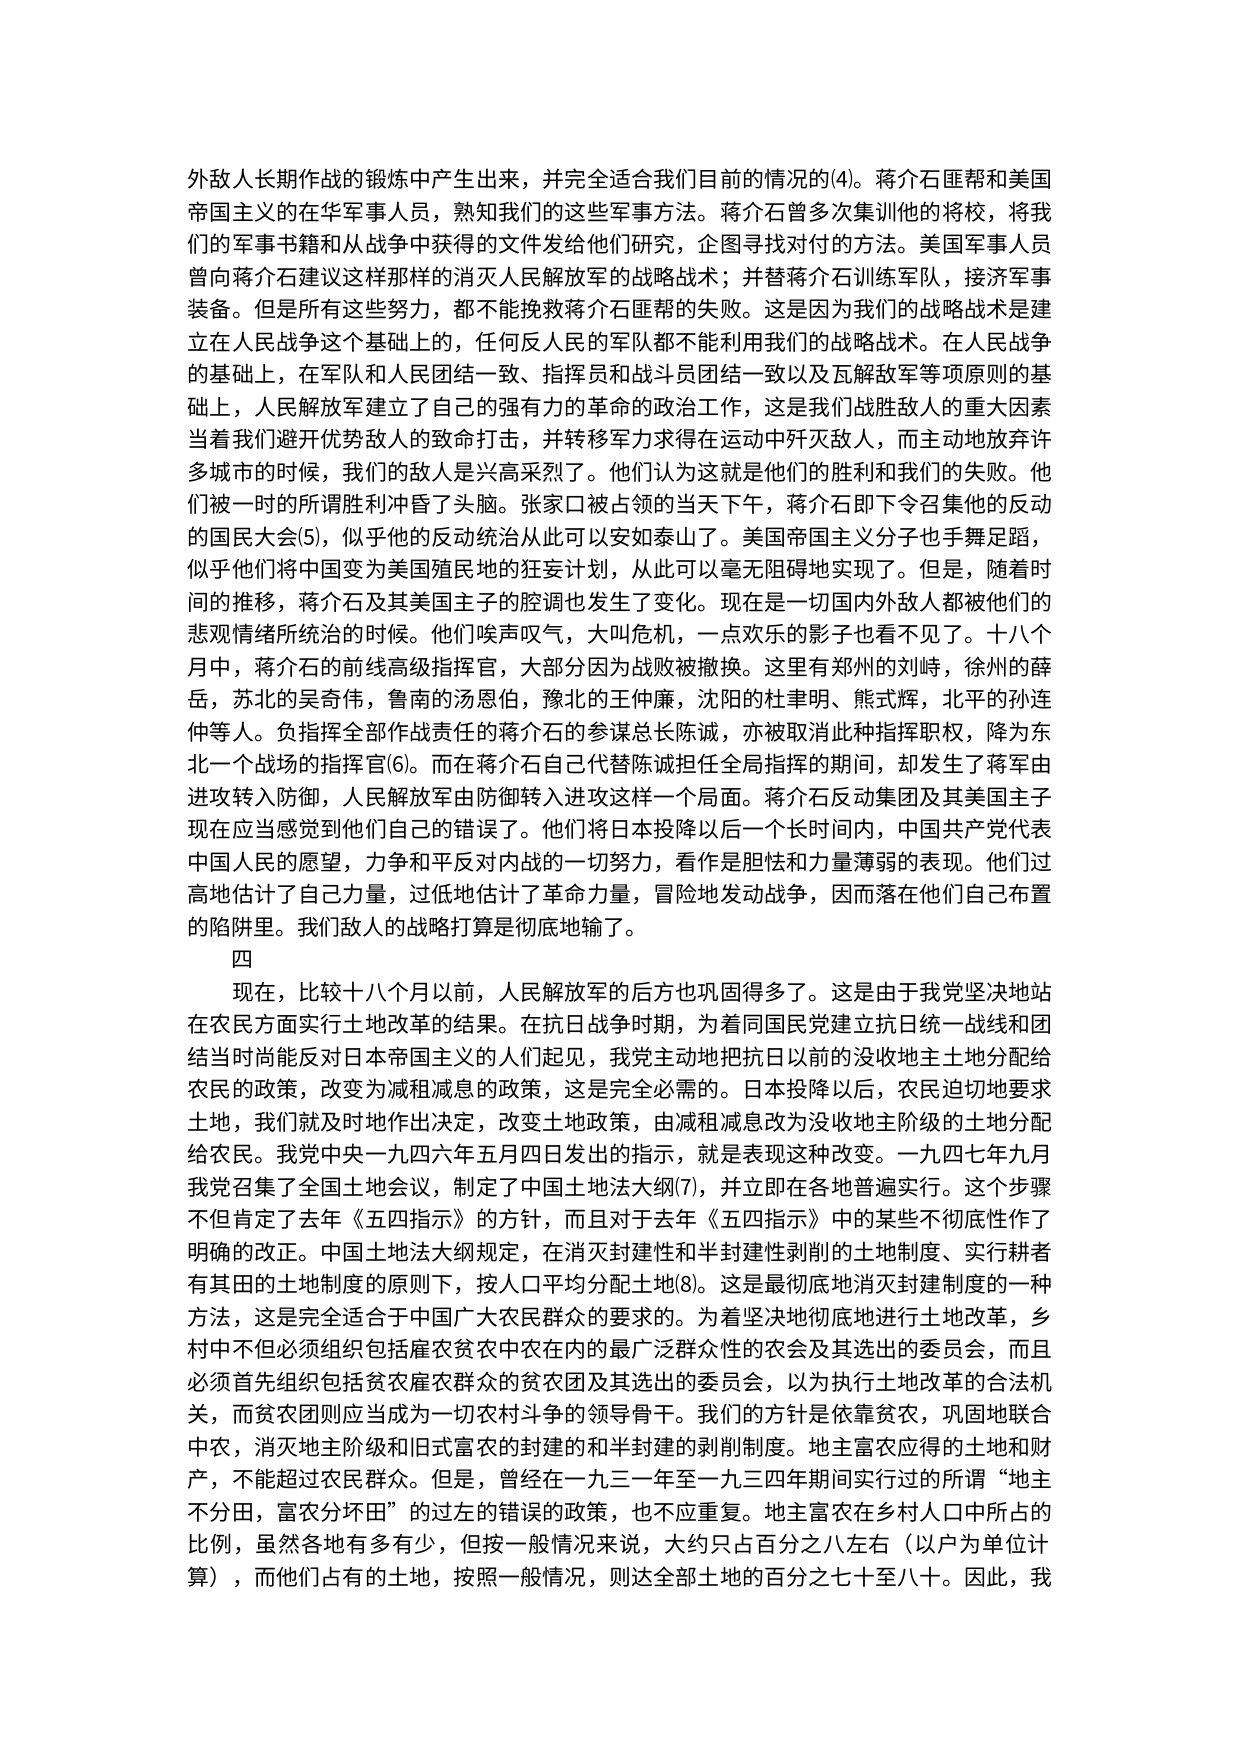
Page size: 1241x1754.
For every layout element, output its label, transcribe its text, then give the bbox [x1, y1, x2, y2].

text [187, 974, 1053, 1592]
text 四 [187, 942, 1053, 974]
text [187, 162, 1053, 942]
